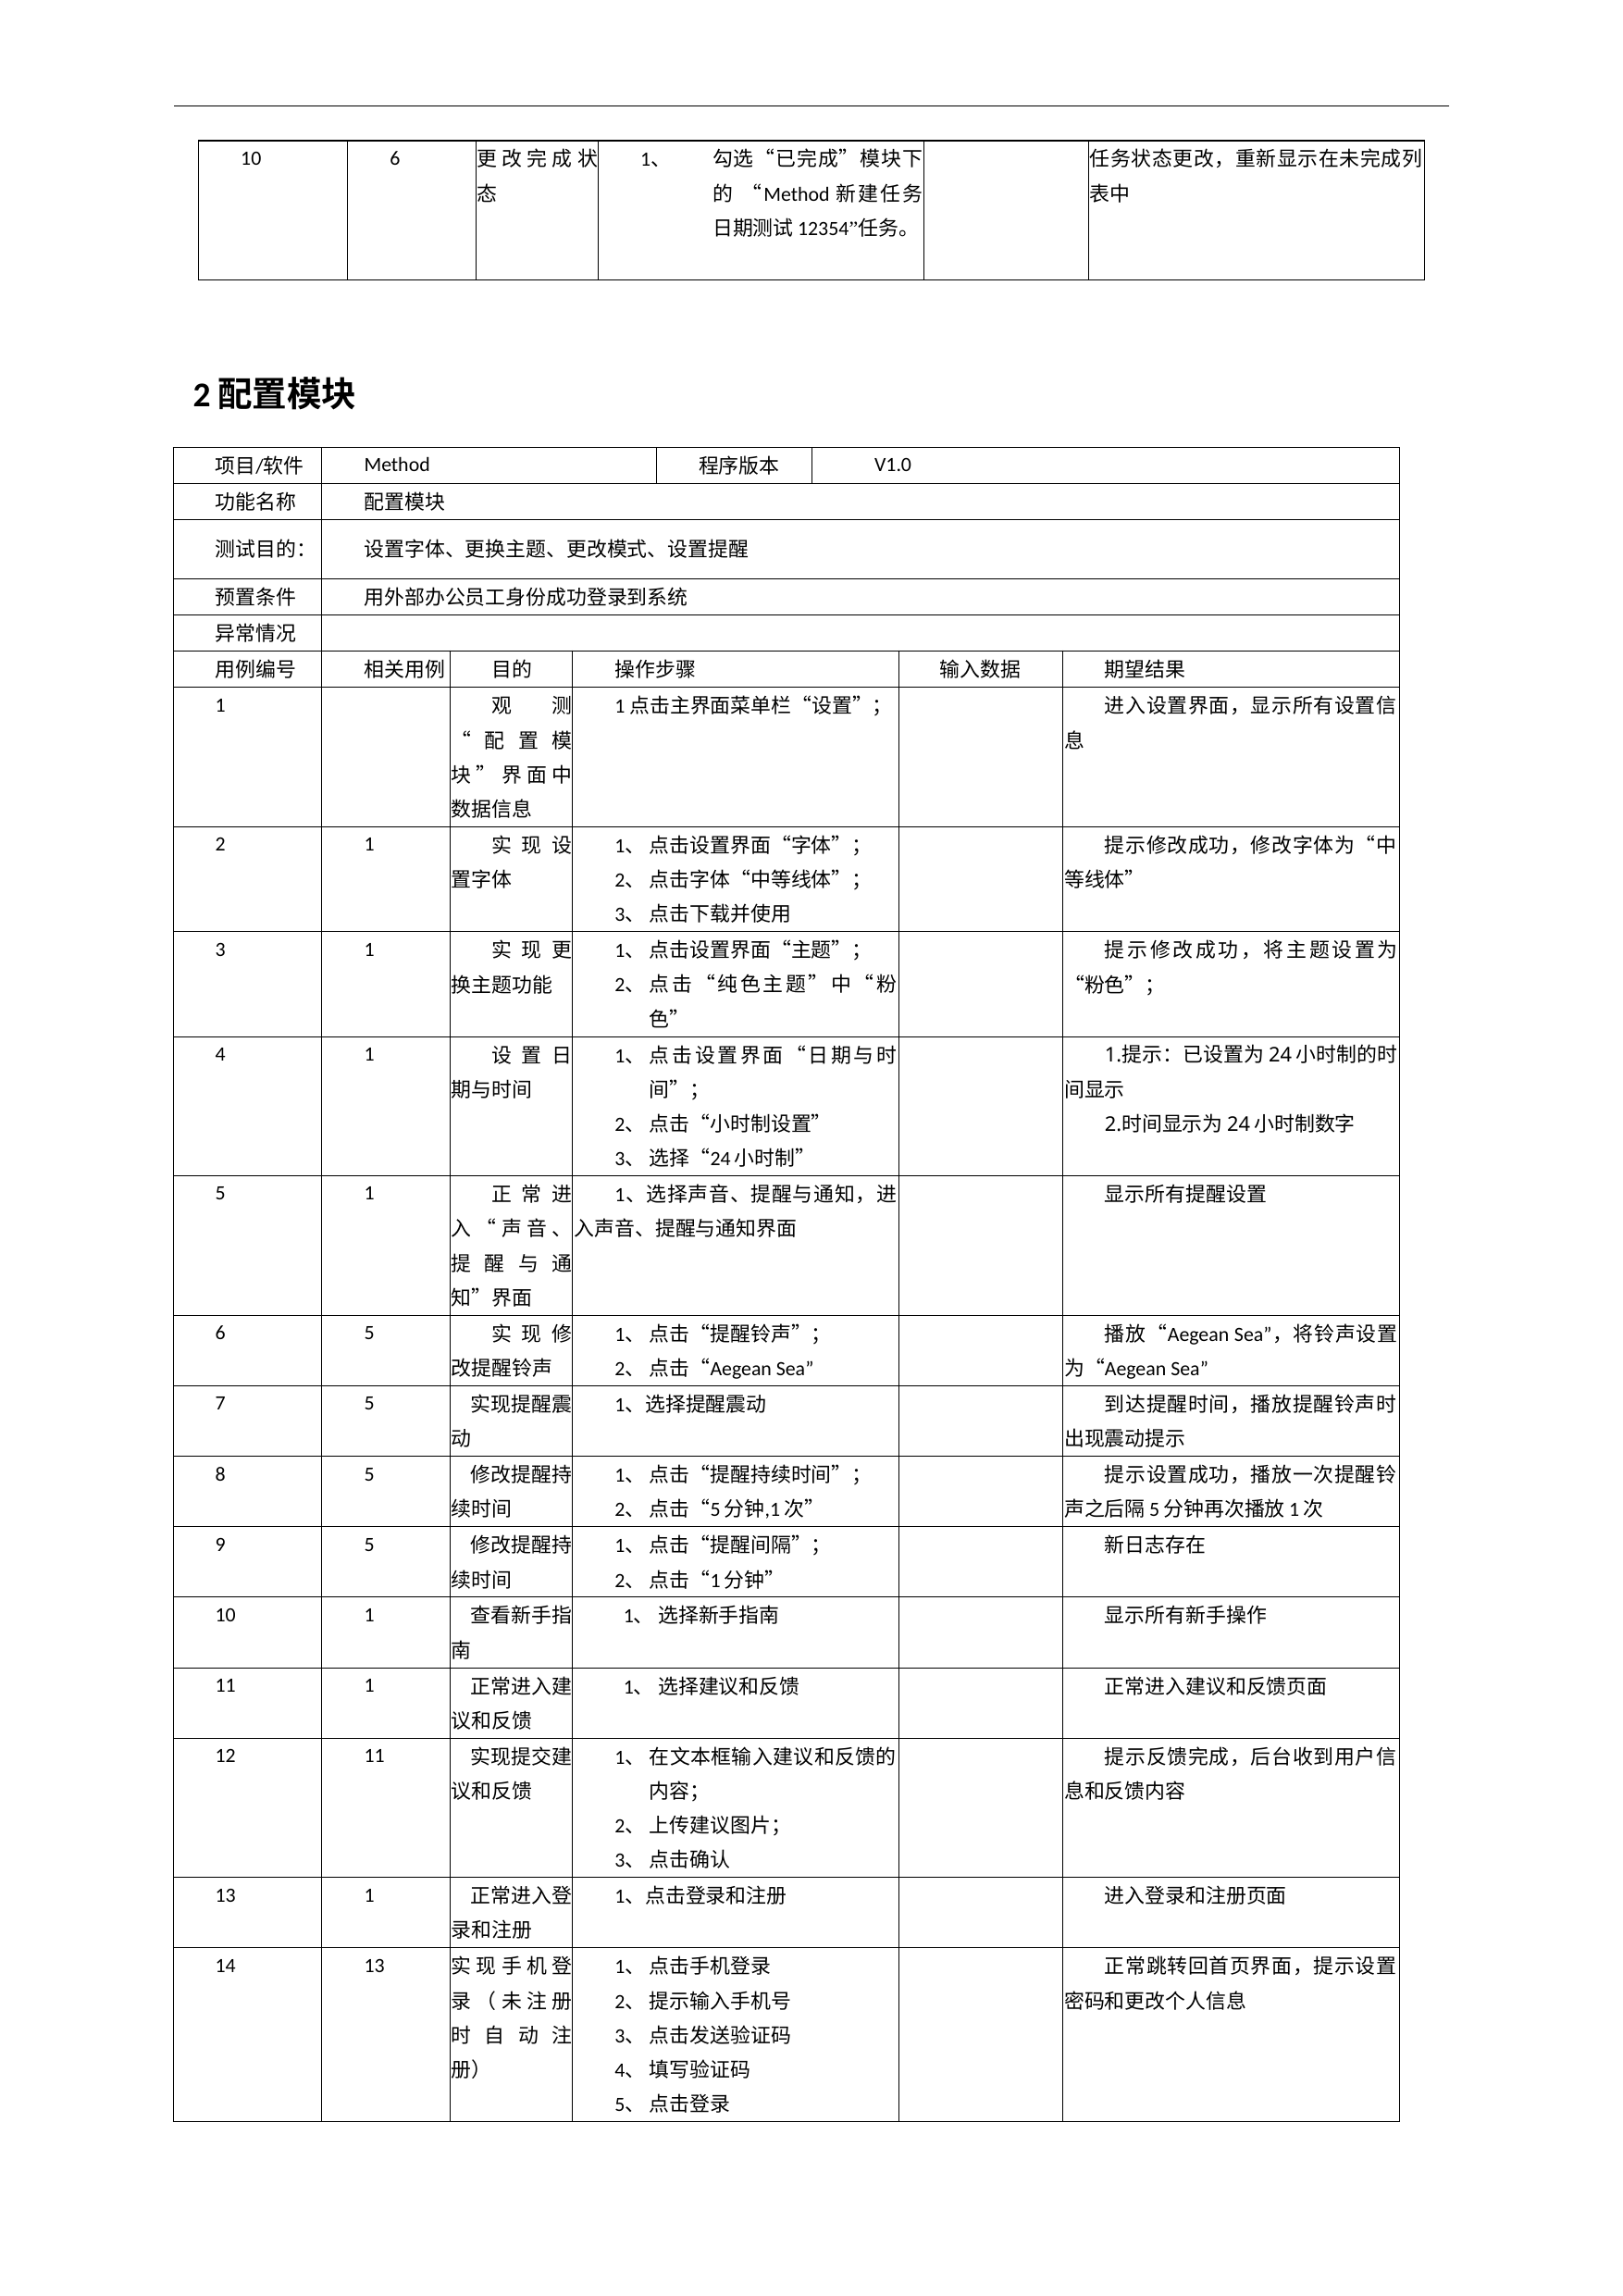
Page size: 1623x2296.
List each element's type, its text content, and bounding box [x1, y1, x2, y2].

table_cell 3 [174, 932, 321, 1036]
table_cell 1 [322, 1597, 450, 1668]
table_cell [899, 1176, 1062, 1315]
table_cell [899, 827, 1062, 931]
table_cell [899, 1739, 1062, 1877]
table_cell 用例编号 [174, 652, 321, 687]
table_cell 在文本框输入建议和反馈的内容； 上传建议图片； 点击确认 [573, 1739, 898, 1877]
table_cell [899, 1316, 1062, 1385]
table_cell 1、点击登录和注册 [573, 1878, 898, 1947]
table_cell [899, 1037, 1062, 1175]
table_cell [899, 1948, 1062, 2121]
table_cell 正常进入“声音、提醒与通知”界面 [451, 1176, 572, 1315]
table_cell 到达提醒时间，播放提醒铃声时出现震动提示 [1063, 1386, 1399, 1456]
table_header 勾选“已完成”模块下的 “Method新建任务日期测试12354”任务。 [599, 142, 923, 279]
table_cell [899, 688, 1062, 826]
table_cell 修改提醒持续时间 [451, 1457, 572, 1526]
table_cell 8 [174, 1457, 321, 1526]
table_cell [322, 615, 1399, 650]
table_cell 点击“提醒持续时间”； 点击“5分钟,1次” [573, 1457, 898, 1526]
table_cell [899, 1669, 1062, 1738]
table_cell 实现提醒震动 [451, 1386, 572, 1456]
table_cell 输入数据 [899, 652, 1062, 687]
table_cell 测试目的： [174, 520, 321, 578]
table_cell 修改提醒持续时间 [451, 1527, 572, 1596]
table_cell 查看新手指南 [451, 1597, 572, 1668]
table_cell 1 [322, 1669, 450, 1738]
table_cell 用外部办公员工身份成功登录到系统 [322, 579, 1399, 614]
table_cell 正常跳转回首页界面，提示设置密码和更改个人信息 [1063, 1948, 1399, 2121]
table_header 6 [348, 142, 476, 279]
table_header 更改完成状态 [477, 142, 598, 279]
table_cell 目的 [451, 652, 572, 687]
table_cell 操作步骤 [573, 652, 898, 687]
table_cell 5 [322, 1386, 450, 1456]
table_cell 7 [174, 1386, 321, 1456]
table_cell 点击“提醒铃声”； 点击“Aegean Sea” [573, 1316, 898, 1385]
table_cell 1、选择提醒震动 [573, 1386, 898, 1456]
table_cell 6 [174, 1316, 321, 1385]
table_cell 选择建议和反馈 [573, 1669, 898, 1738]
table_cell [899, 1386, 1062, 1456]
table_cell 功能名称 [174, 484, 321, 519]
table_cell [899, 1527, 1062, 1596]
table_cell 提示设置成功，播放一次提醒铃声之后隔5分钟再次播放1次 [1063, 1457, 1399, 1526]
table_cell 新日志存在 [1063, 1527, 1399, 1596]
table_cell 显示所有提醒设置 [1063, 1176, 1399, 1315]
table_cell 5 [322, 1316, 450, 1385]
table_cell 设置日期与时间 [451, 1037, 572, 1175]
table_cell 1 [322, 932, 450, 1036]
table_cell 提示反馈完成，后台收到用户信息和反馈内容 [1063, 1739, 1399, 1877]
table_cell 点击“提醒间隔”； 点击“1分钟” [573, 1527, 898, 1596]
table_cell 11 [322, 1739, 450, 1877]
table_cell 实现修改提醒铃声 [451, 1316, 572, 1385]
table_cell 显示所有新手操作 [1063, 1597, 1399, 1668]
table_cell [899, 1597, 1062, 1668]
table_cell 正常进入建议和反馈页面 [1063, 1669, 1399, 1738]
table_header Method [322, 448, 656, 483]
table_cell 期望结果 [1063, 652, 1399, 687]
table_cell 点击手机登录 提示输入手机号 点击发送验证码 填写验证码 点击登录 [573, 1948, 898, 2121]
table_cell 10 [174, 1597, 321, 1668]
table_cell [899, 1457, 1062, 1526]
table_cell 点击设置界面“主题”； 点击“纯色主题”中“粉色” [573, 932, 898, 1036]
table_cell 进入登录和注册页面 [1063, 1878, 1399, 1947]
table_cell 进入设置界面，显示所有设置信息 [1063, 688, 1399, 826]
table_cell 12 [174, 1739, 321, 1877]
table_cell 1 [322, 1037, 450, 1175]
table_header [924, 142, 1088, 279]
table_cell 配置模块 [322, 484, 1399, 519]
table_cell 5 [174, 1176, 321, 1315]
table_cell 观测“配置模块”界面中数据信息 [451, 688, 572, 826]
table_cell 实现更换主题功能 [451, 932, 572, 1036]
table_header 任务状态更改，重新显示在未完成列表中 [1089, 142, 1424, 279]
table_cell 点击设置界面“日期与时间”； 点击“小时制设置” 选择“24小时制” [573, 1037, 898, 1175]
table_cell 点击设置界面“字体”； 点击字体“中等线体”； 点击下载并使用 [573, 827, 898, 931]
table_cell 4 [174, 1037, 321, 1175]
table_cell 9 [174, 1527, 321, 1596]
table_cell 正常进入建议和反馈 [451, 1669, 572, 1738]
table_cell 13 [322, 1948, 450, 2121]
table_cell 5 [322, 1457, 450, 1526]
table_header V1.0 [812, 448, 1399, 483]
table_cell 1 点击主界面菜单栏“设置”； [573, 688, 898, 826]
table_header 10 [199, 142, 347, 279]
table_header 项目/软件 [174, 448, 321, 483]
table_cell 播放“Aegean Sea”，将铃声设置为“Aegean Sea” [1063, 1316, 1399, 1385]
table_cell 相关用例 [322, 652, 450, 687]
table_cell 预置条件 [174, 579, 321, 614]
table_cell 实现提交建议和反馈 [451, 1739, 572, 1877]
table_cell 5 [322, 1527, 450, 1596]
table_cell 1、选择声音、提醒与通知，进入声音、提醒与通知界面 [573, 1176, 898, 1315]
table_cell [899, 932, 1062, 1036]
table_cell 异常情况 [174, 615, 321, 650]
table_cell 14 [174, 1948, 321, 2121]
table_cell 2 [174, 827, 321, 931]
table_cell 正常进入登录和注册 [451, 1878, 572, 1947]
table_cell 实现手机登录（未注册时自动注册） [451, 1948, 572, 2121]
table_cell 11 [174, 1669, 321, 1738]
table_cell 1 [174, 688, 321, 826]
table_cell [322, 688, 450, 826]
table_cell 1 [322, 827, 450, 931]
table_cell 设置字体、更换主题、更改模式、设置提醒 [322, 520, 1399, 578]
table_cell 提示修改成功，修改字体为“中等线体” [1063, 827, 1399, 931]
table_cell 选择新手指南 [573, 1597, 898, 1668]
table_cell 实现设置字体 [451, 827, 572, 931]
table_cell [899, 1878, 1062, 1947]
table_cell 1 [322, 1878, 450, 1947]
table_cell 1.提示：已设置为24小时制的时间显示 2.时间显示为24小时制数字 [1063, 1037, 1399, 1175]
table_cell 1 [322, 1176, 450, 1315]
table_cell 提示修改成功，将主题设置为“粉色”； [1063, 932, 1399, 1036]
table_cell 13 [174, 1878, 321, 1947]
table_header 程序版本 [657, 448, 812, 483]
text 2配置模块 [173, 362, 1449, 422]
